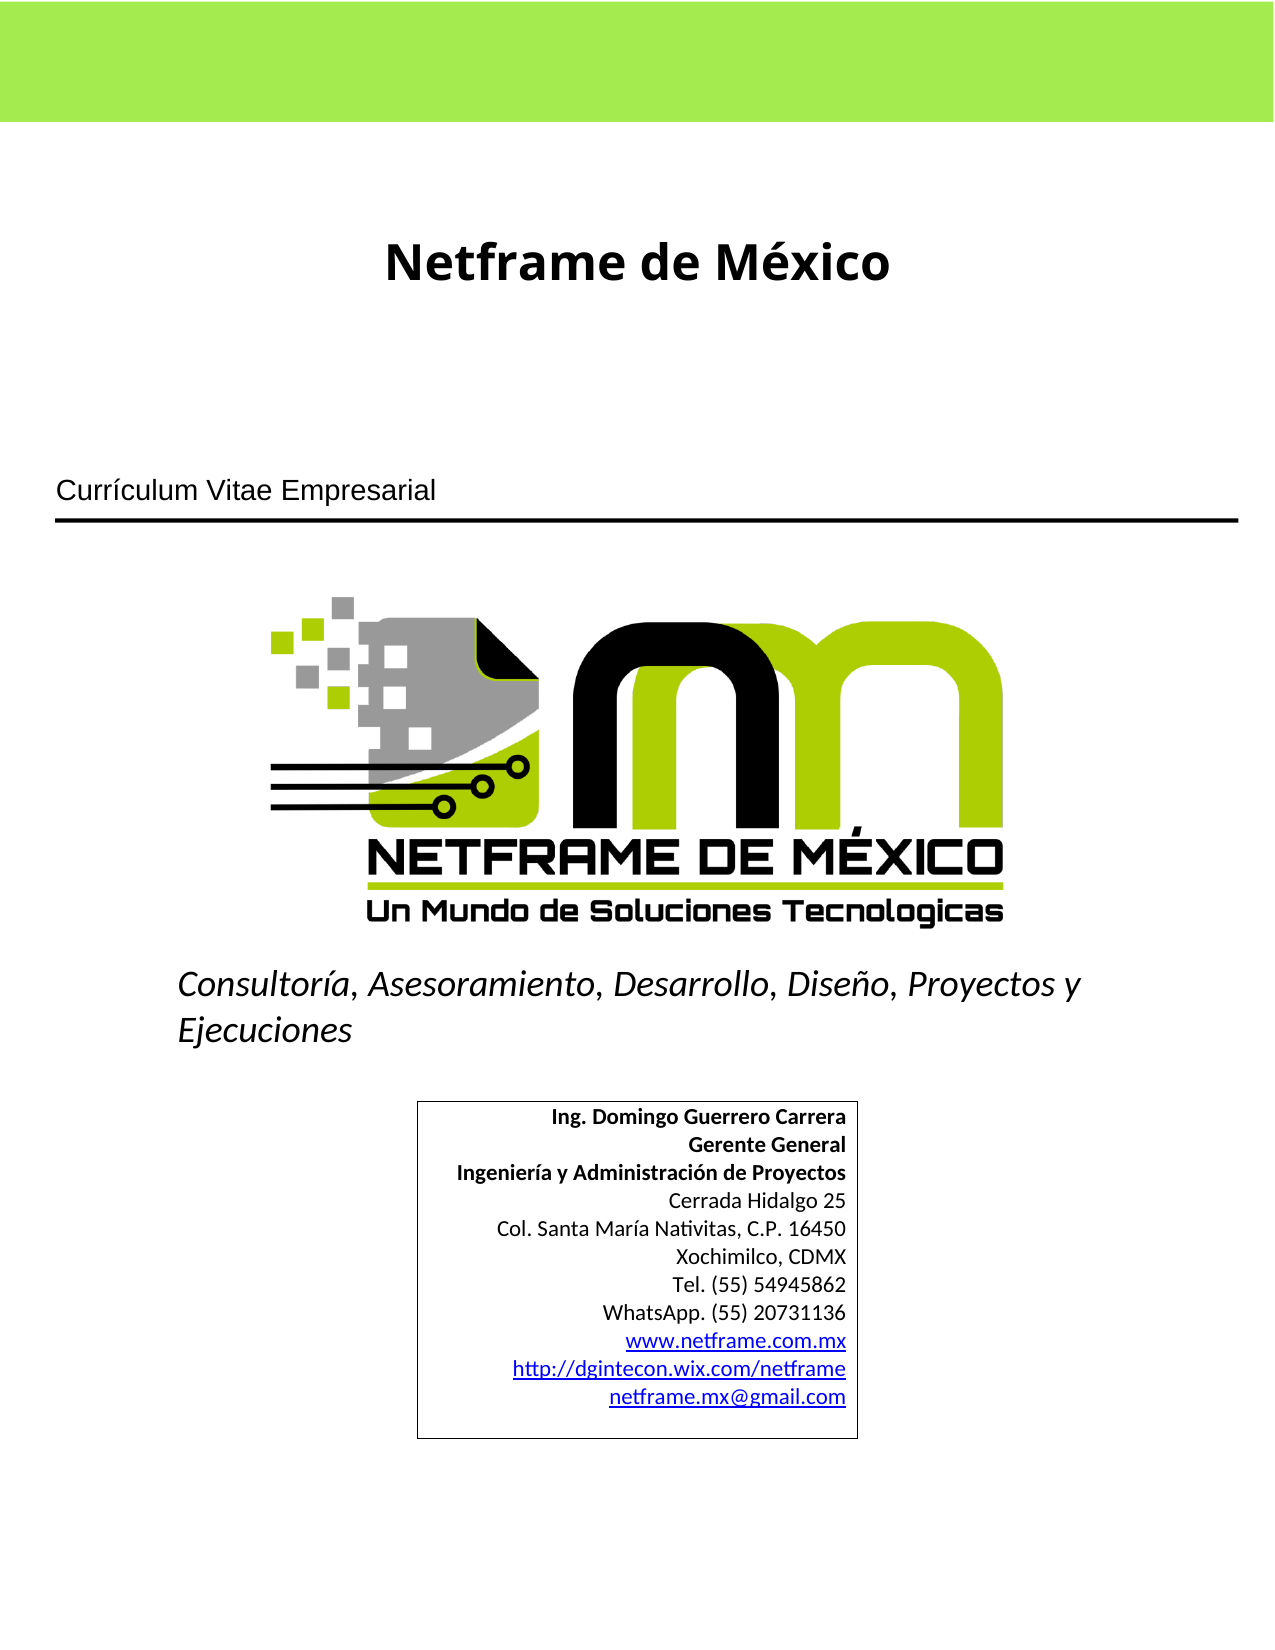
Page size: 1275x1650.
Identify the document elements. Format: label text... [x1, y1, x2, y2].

table_header Ing. Domingo Guerrero Carrera Gerente General Ingeniería y Administración de Proyectos Cerrada Hidalgo 25 Col. Santa María Nativitas, C.P. 16450 Xochimilco, CDMX Tel. (55) 54945862 WhatsApp. (55) 20731136 www.netframe.com.mx http://dgintecon.wix.com/netframe netframe.mx@gmail.com [418, 1102, 857, 1438]
picture [265, 591, 1011, 935]
text Netframe de México [177, 227, 1098, 295]
text Consultoría, Asesoramiento, Desarrollo, Diseño, Proyectos y Ejecuciones [177, 960, 1098, 1052]
